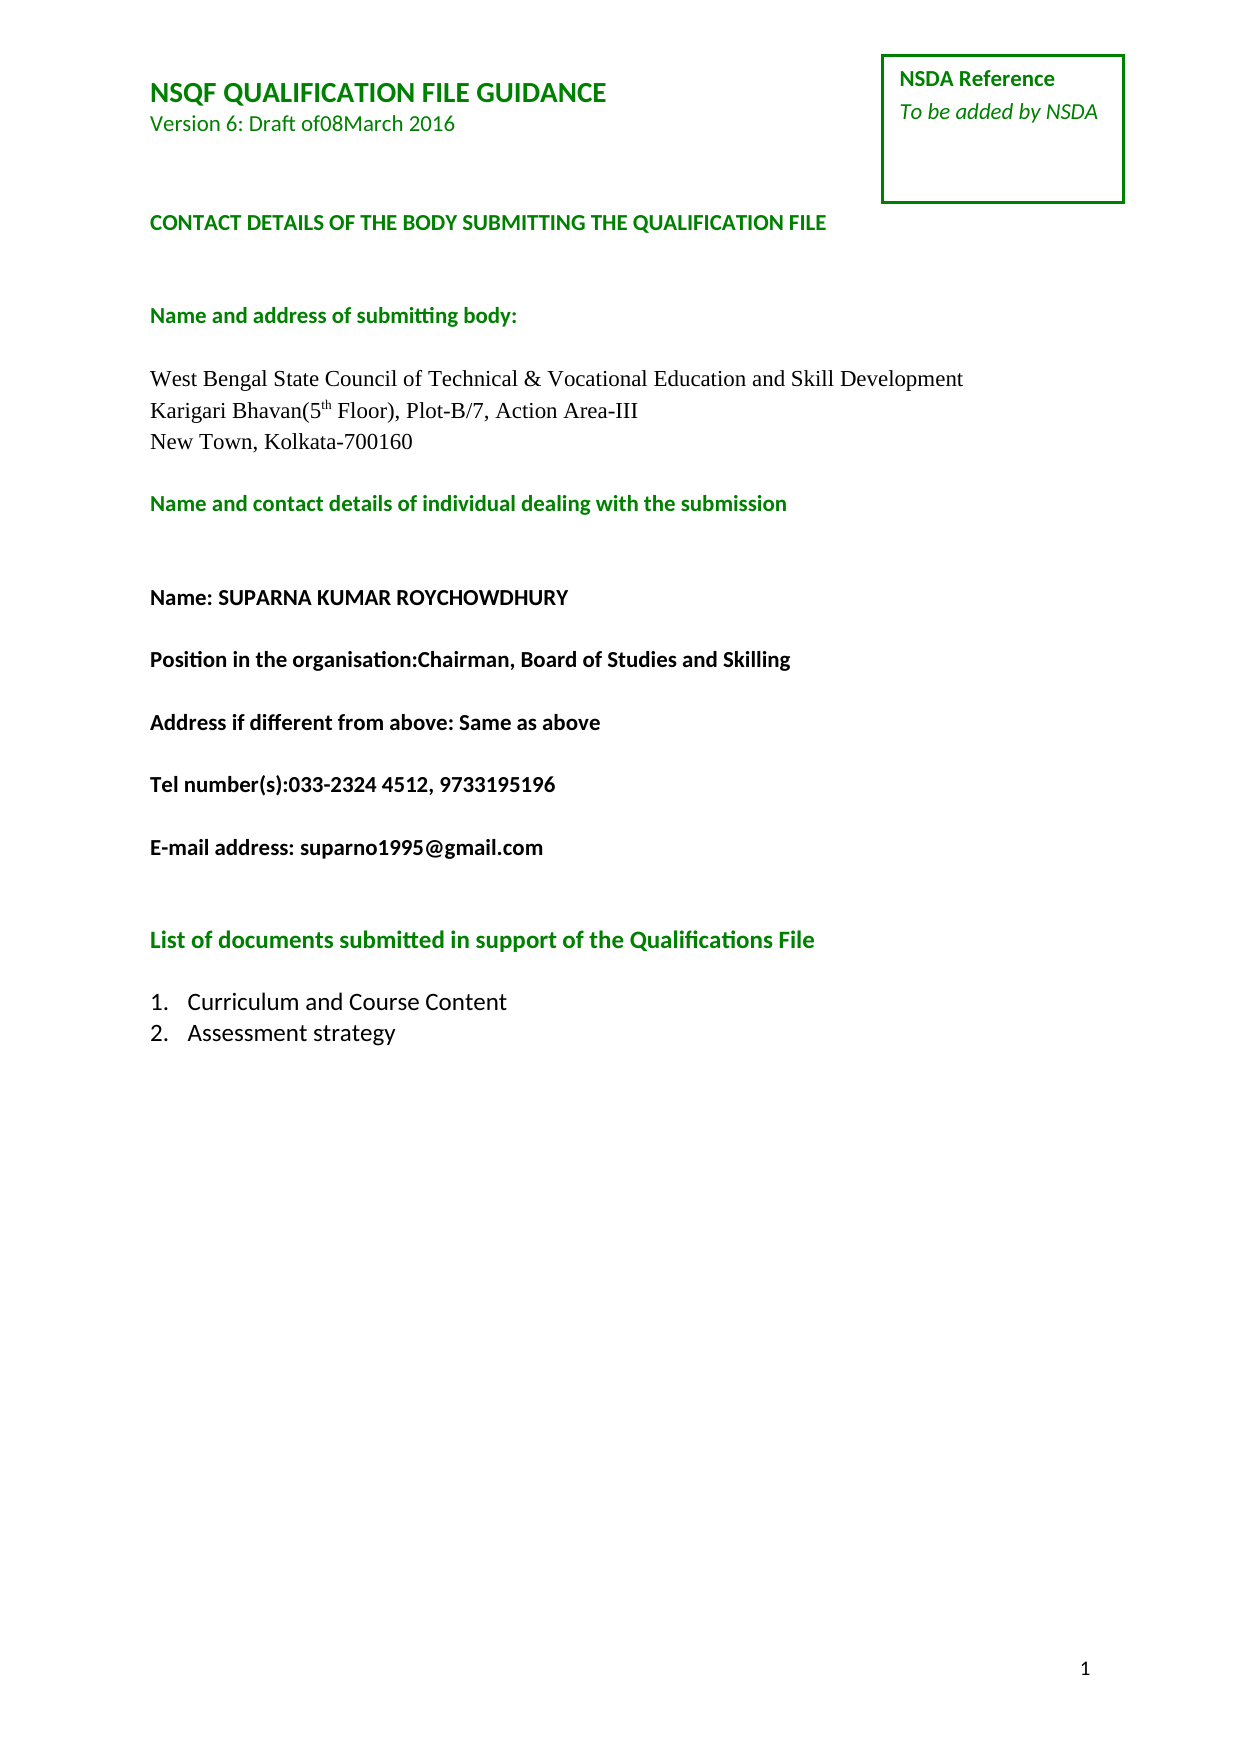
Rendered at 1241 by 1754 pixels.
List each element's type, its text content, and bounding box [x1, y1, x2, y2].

text Karigari Bhavan(5th Floor), Plot-B/7, Action Area-III [150, 392, 1090, 423]
text Tel number(s):033-2324 4512, 9733195196 [150, 767, 1090, 798]
text New Town, Kolkata-700160 [150, 423, 1090, 454]
text E-mail address: suparno1995@gmail.com [150, 829, 1090, 861]
text Name and contact details of individual dealing with the submission [150, 486, 1090, 517]
text Name: SUPARNA KUMAR ROYCHOWDHURY [150, 579, 1090, 611]
text List of documents submitted in support of the Qualifications File [150, 923, 1090, 954]
list Curriculum and Course Content [150, 986, 1090, 1017]
list Assessment strategy [150, 1017, 1090, 1048]
text Name and address of submitting body: [150, 298, 1090, 329]
text CONTACT DETAILS OF THE BODY SUBMITTING THE QUALIFICATION FILE [150, 204, 1090, 236]
text Address if different from above: Same as above [150, 704, 1090, 736]
text Position in the organisation:Chairman, Board of Studies and Skilling [150, 642, 1090, 673]
text West Bengal State Council of Technical & Vocational Education and Skill Development [150, 361, 1090, 392]
